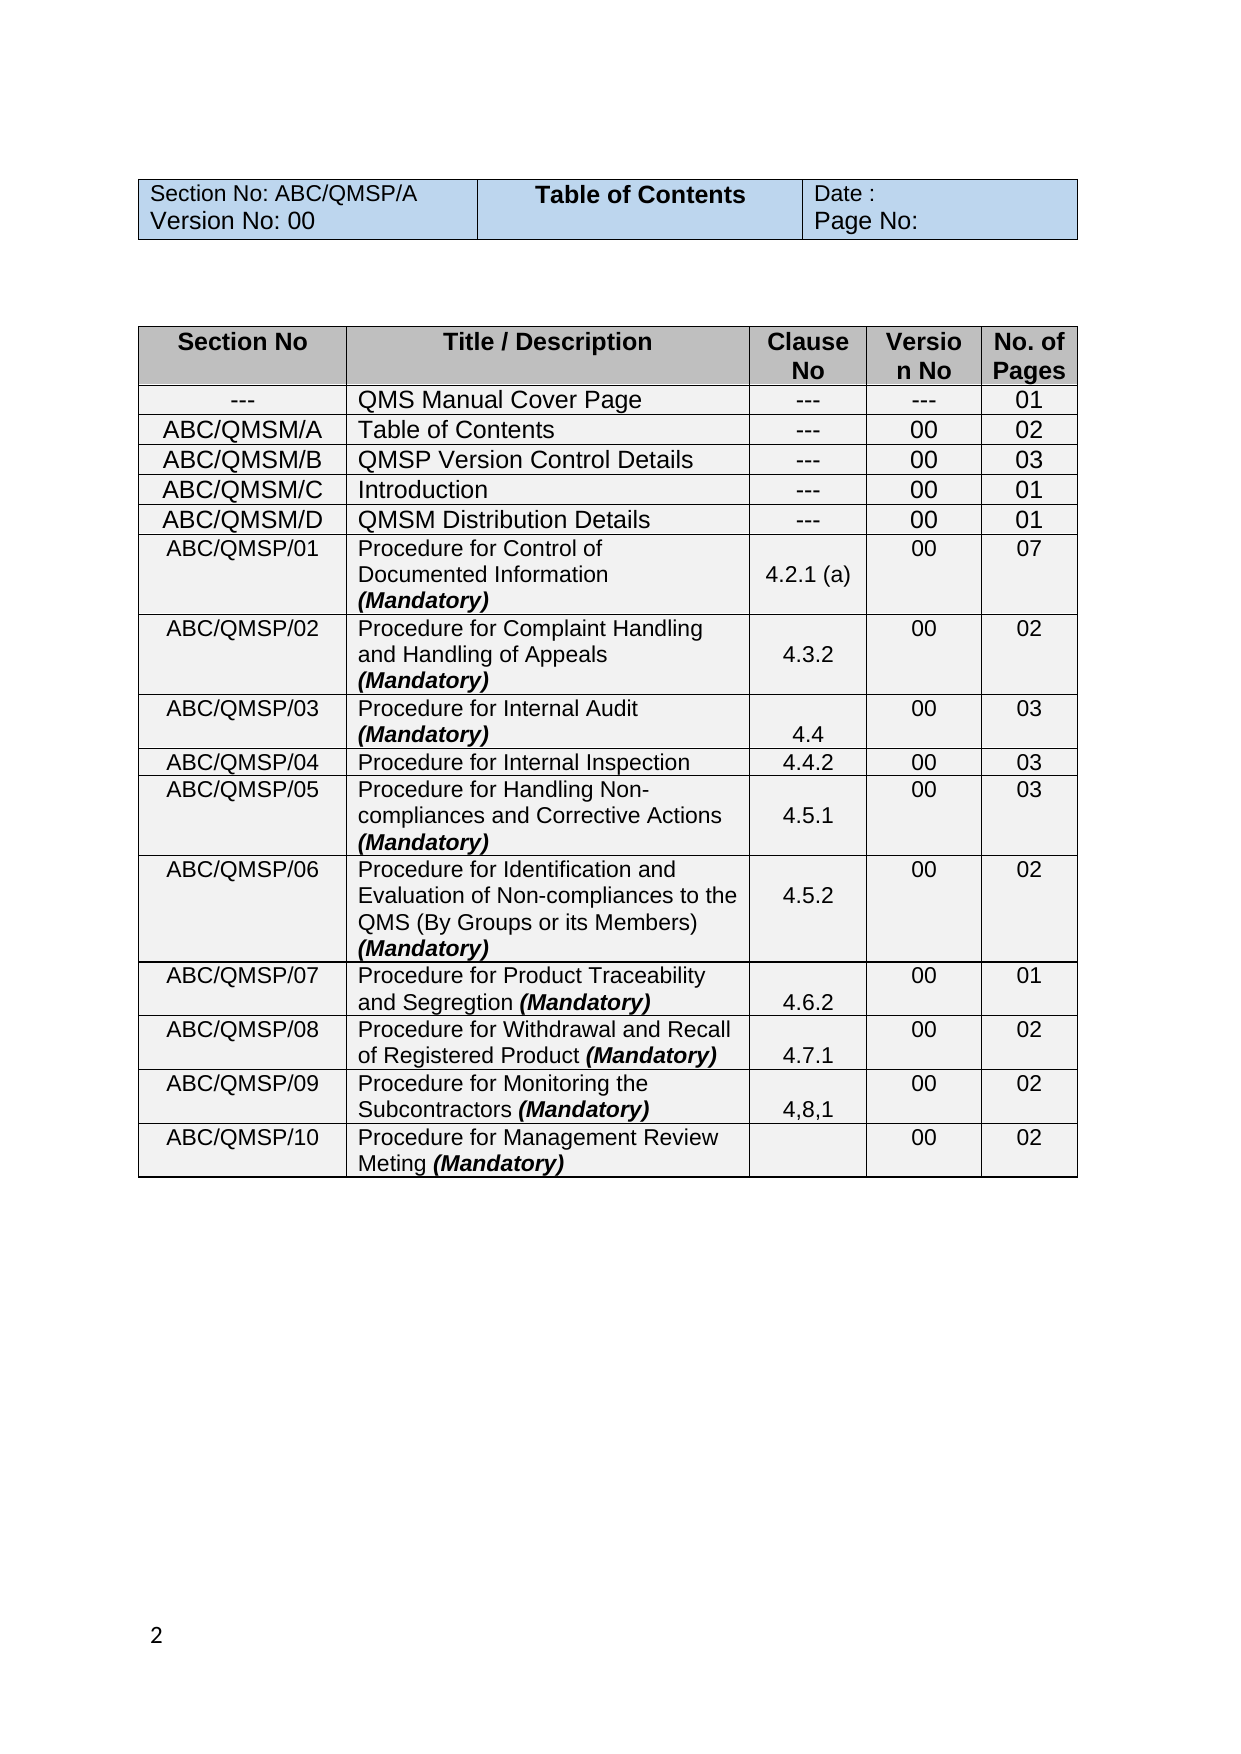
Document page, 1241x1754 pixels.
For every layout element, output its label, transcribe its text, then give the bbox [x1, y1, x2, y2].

table_header No. of Pages [982, 327, 1077, 384]
table_cell 02 [982, 415, 1077, 444]
table_cell --- [750, 475, 866, 504]
table_cell Procedure for Product Traceability and Segregtion (Mandatory) [347, 963, 749, 1015]
table_cell 00 [867, 1124, 981, 1176]
table_cell ABC/QMSM/A [139, 415, 346, 444]
table_cell 00 [867, 1070, 981, 1123]
table_cell ABC/QMSP/09 [139, 1070, 346, 1123]
table_cell QMSP Version Control Details [347, 445, 749, 474]
table_cell 4.7.1 [750, 1016, 866, 1069]
table_cell 02 [982, 856, 1077, 961]
table_cell 02 [982, 615, 1077, 694]
table_cell 00 [867, 749, 981, 775]
table_cell Introduction [347, 475, 749, 504]
table_header Title / Description [347, 327, 749, 384]
table_cell 03 [982, 695, 1077, 747]
table_cell 4.3.2 [750, 615, 866, 694]
table_cell 03 [982, 776, 1077, 855]
table_cell ABC/QMSP/06 [139, 856, 346, 961]
table_cell 00 [867, 1016, 981, 1069]
table_cell 4,8,1 [750, 1070, 866, 1123]
table_cell Procedure for Handling Non-compliances and Corrective Actions (Mandatory) [347, 776, 749, 855]
table_cell 02 [982, 1070, 1077, 1123]
table_cell ABC/QMSM/B [139, 445, 346, 474]
table_cell ABC/QMSP/10 [139, 1124, 346, 1176]
table_cell 00 [867, 695, 981, 747]
table_cell --- [750, 415, 866, 444]
table_cell 03 [982, 749, 1077, 775]
table_header Clause No [750, 327, 866, 384]
table_cell ABC/QMSP/05 [139, 776, 346, 855]
table_cell 00 [867, 475, 981, 504]
table_header Section No [139, 327, 346, 384]
table_cell 03 [982, 445, 1077, 474]
table_cell [750, 1124, 866, 1176]
table_cell 02 [982, 1016, 1077, 1069]
table_cell QMS Manual Cover Page [347, 386, 749, 414]
table_cell 4.4 [750, 695, 866, 747]
table_cell Procedure for Management Review Meting (Mandatory) [347, 1124, 749, 1176]
table_cell 4.5.2 [750, 856, 866, 961]
table_cell 00 [867, 856, 981, 961]
table_cell ABC/QMSP/04 [139, 749, 346, 775]
table_cell 01 [982, 475, 1077, 504]
table_cell --- [867, 386, 981, 414]
table_cell ABC/QMSP/03 [139, 695, 346, 747]
table_cell Procedure for Complaint Handling and Handling of Appeals (Mandatory) [347, 615, 749, 694]
table_cell --- [750, 505, 866, 533]
table_cell 4.6.2 [750, 963, 866, 1015]
table_cell 00 [867, 445, 981, 474]
table_header Section No: ABC/QMSP/A Version No: 00 [139, 180, 477, 239]
table_cell 01 [982, 963, 1077, 1015]
table_cell 01 [982, 505, 1077, 533]
table_cell 00 [867, 615, 981, 694]
table_cell 00 [867, 415, 981, 444]
table_cell --- [139, 386, 346, 414]
table_cell 02 [982, 1124, 1077, 1176]
table_cell ABC/QMSP/02 [139, 615, 346, 694]
table_header Date : Page No: [803, 180, 1077, 239]
table_cell Procedure for Internal Inspection [347, 749, 749, 775]
table_cell QMSM Distribution Details [347, 505, 749, 533]
table_cell Procedure for Withdrawal and Recall of Registered Product (Mandatory) [347, 1016, 749, 1069]
table_header Version No [867, 327, 981, 384]
table_cell 4.2.1 (a) [750, 535, 866, 613]
table_cell ABC/QMSM/D [139, 505, 346, 533]
table_cell 00 [867, 535, 981, 613]
table_cell 07 [982, 535, 1077, 613]
table_cell Table of Contents [347, 415, 749, 444]
table_cell ABC/QMSP/01 [139, 535, 346, 613]
table_cell --- [750, 445, 866, 474]
table_cell 01 [982, 386, 1077, 414]
table_cell ABC/QMSP/08 [139, 1016, 346, 1069]
table_cell ABC/QMSP/07 [139, 963, 346, 1015]
table_cell Procedure for Identification and Evaluation of Non-compliances to the QMS (By Groups or its Members) (Mandatory) [347, 856, 749, 961]
table_cell 4.5.1 [750, 776, 866, 855]
table_cell 00 [867, 963, 981, 1015]
table_cell Procedure for Monitoring the Subcontractors (Mandatory) [347, 1070, 749, 1123]
table_header Table of Contents [478, 180, 802, 239]
table_cell 00 [867, 505, 981, 533]
table_cell Procedure for Control of Documented Information (Mandatory) [347, 535, 749, 613]
table_cell ABC/QMSM/C [139, 475, 346, 504]
table_cell 00 [867, 776, 981, 855]
table_cell --- [750, 386, 866, 414]
table_cell 4.4.2 [750, 749, 866, 775]
table_cell Procedure for Internal Audit (Mandatory) [347, 695, 749, 747]
